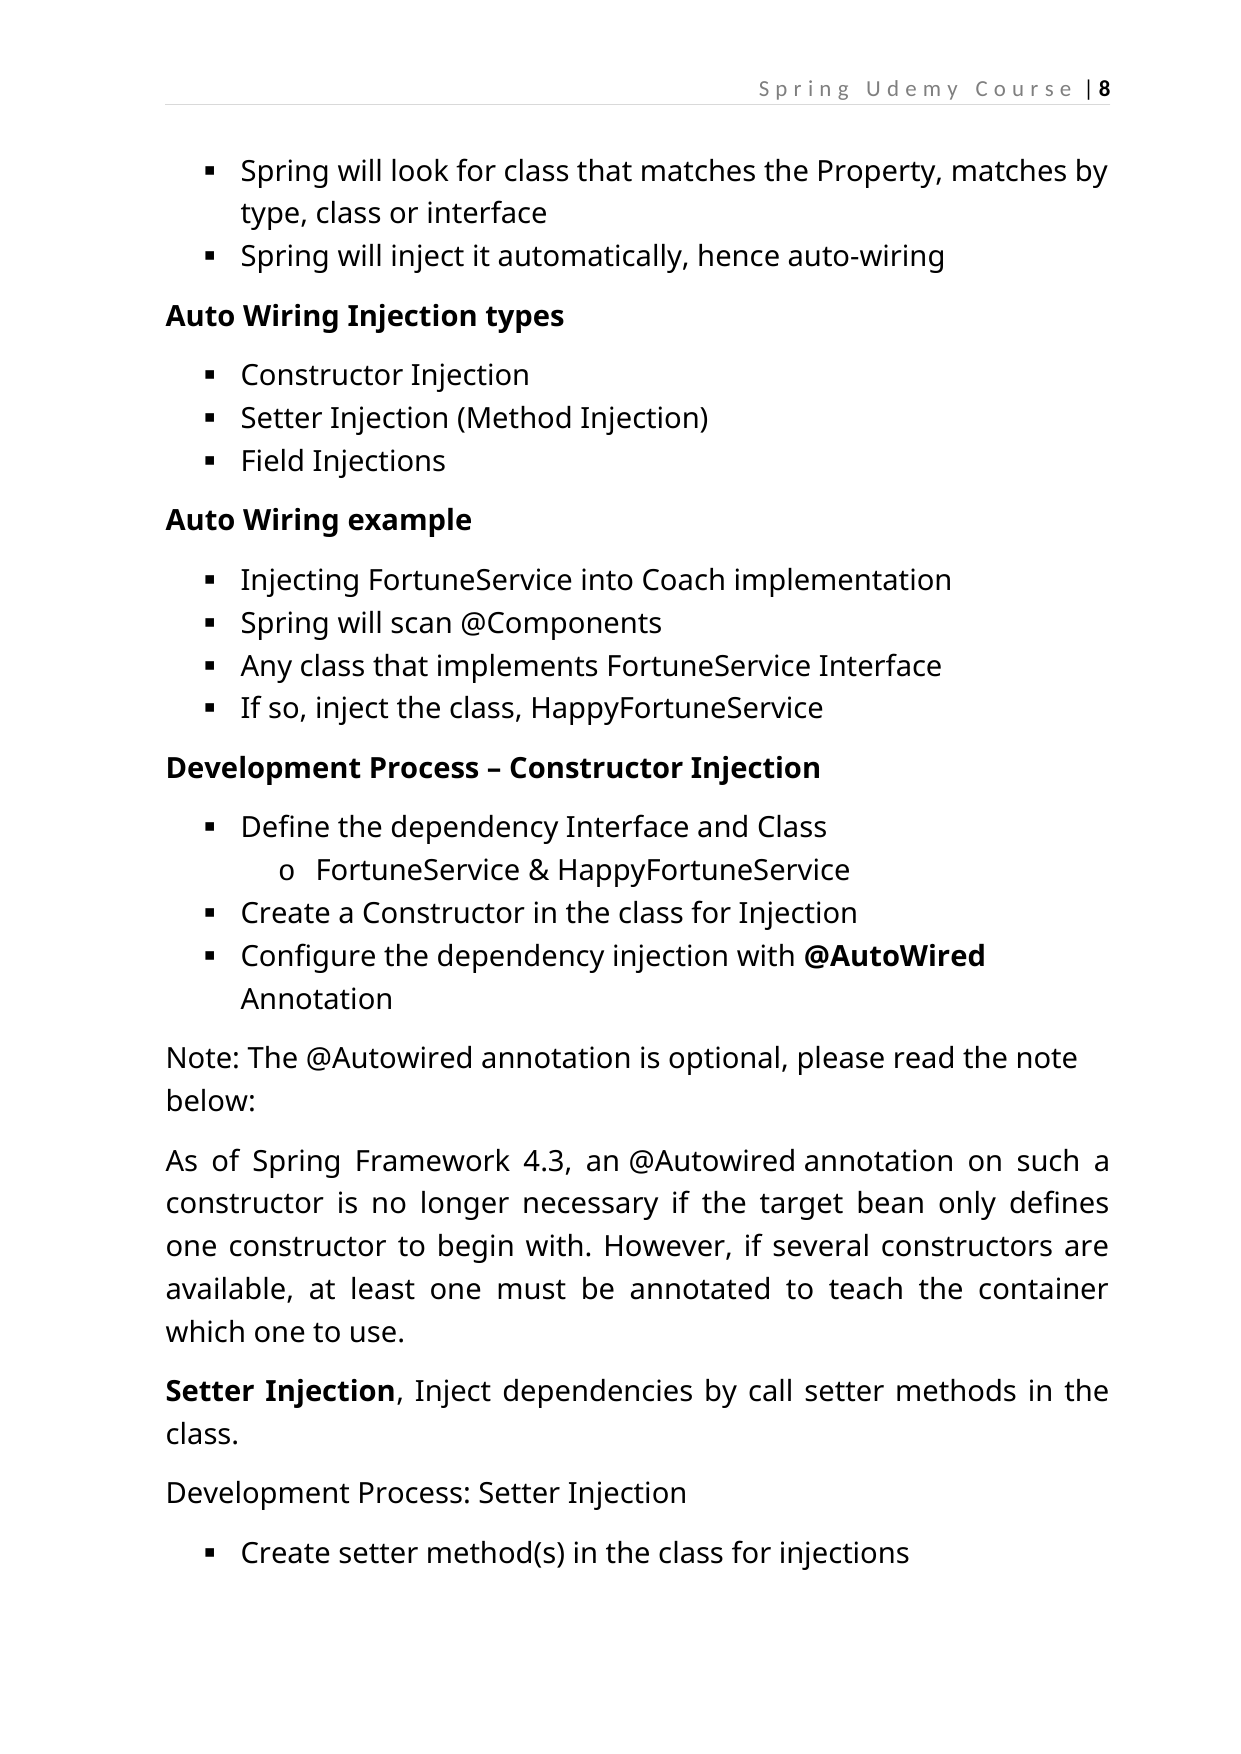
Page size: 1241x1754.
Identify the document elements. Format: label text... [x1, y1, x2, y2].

text Setter Injection, Inject dependencies by call setter methods in the class. [165, 1371, 1110, 1453]
text As of Spring Framework 4.3, an @Autowired annotation on such a constructor is no longer necessary if the target bean only defines one constructor to begin with. However, if several constructors are available, at least one must be annotated to teach the container which one to use. [165, 1140, 1110, 1351]
list Spring will scan @Components [203, 602, 1110, 642]
list Injecting FortuneService into Coach implementation [203, 559, 1110, 599]
list Spring will inject it automatically, hence auto-wiring [203, 236, 1110, 275]
list If so, inject the class, HappyFortuneService [203, 688, 1110, 727]
list Any class that implements FortuneService Interface [203, 645, 1110, 684]
list Field Injections [203, 440, 1110, 480]
list Define the dependency Interface and Class [203, 807, 1110, 846]
list Constructor Injection [203, 354, 1110, 394]
text Development Process: Setter Injection [165, 1473, 1110, 1512]
list Setter Injection (Method Injection) [203, 397, 1110, 437]
list FortuneService & HappyFortuneService [278, 849, 1110, 889]
list Configure the dependency injection with @AutoWired Annotation [203, 935, 1110, 1018]
list Create a Constructor in the class for Injection [203, 892, 1110, 932]
text Note: The @Autowired annotation is optional, please read the note below: [165, 1037, 1110, 1120]
text Auto Wiring Injection types [165, 295, 1110, 335]
list Spring will look for class that matches the Property, matches by type, class or interface [203, 150, 1110, 232]
text Auto Wiring example [165, 500, 1110, 539]
text Development Process – Constructor Injection [165, 747, 1110, 787]
list Create setter method(s) in the class for injections [203, 1532, 1110, 1572]
